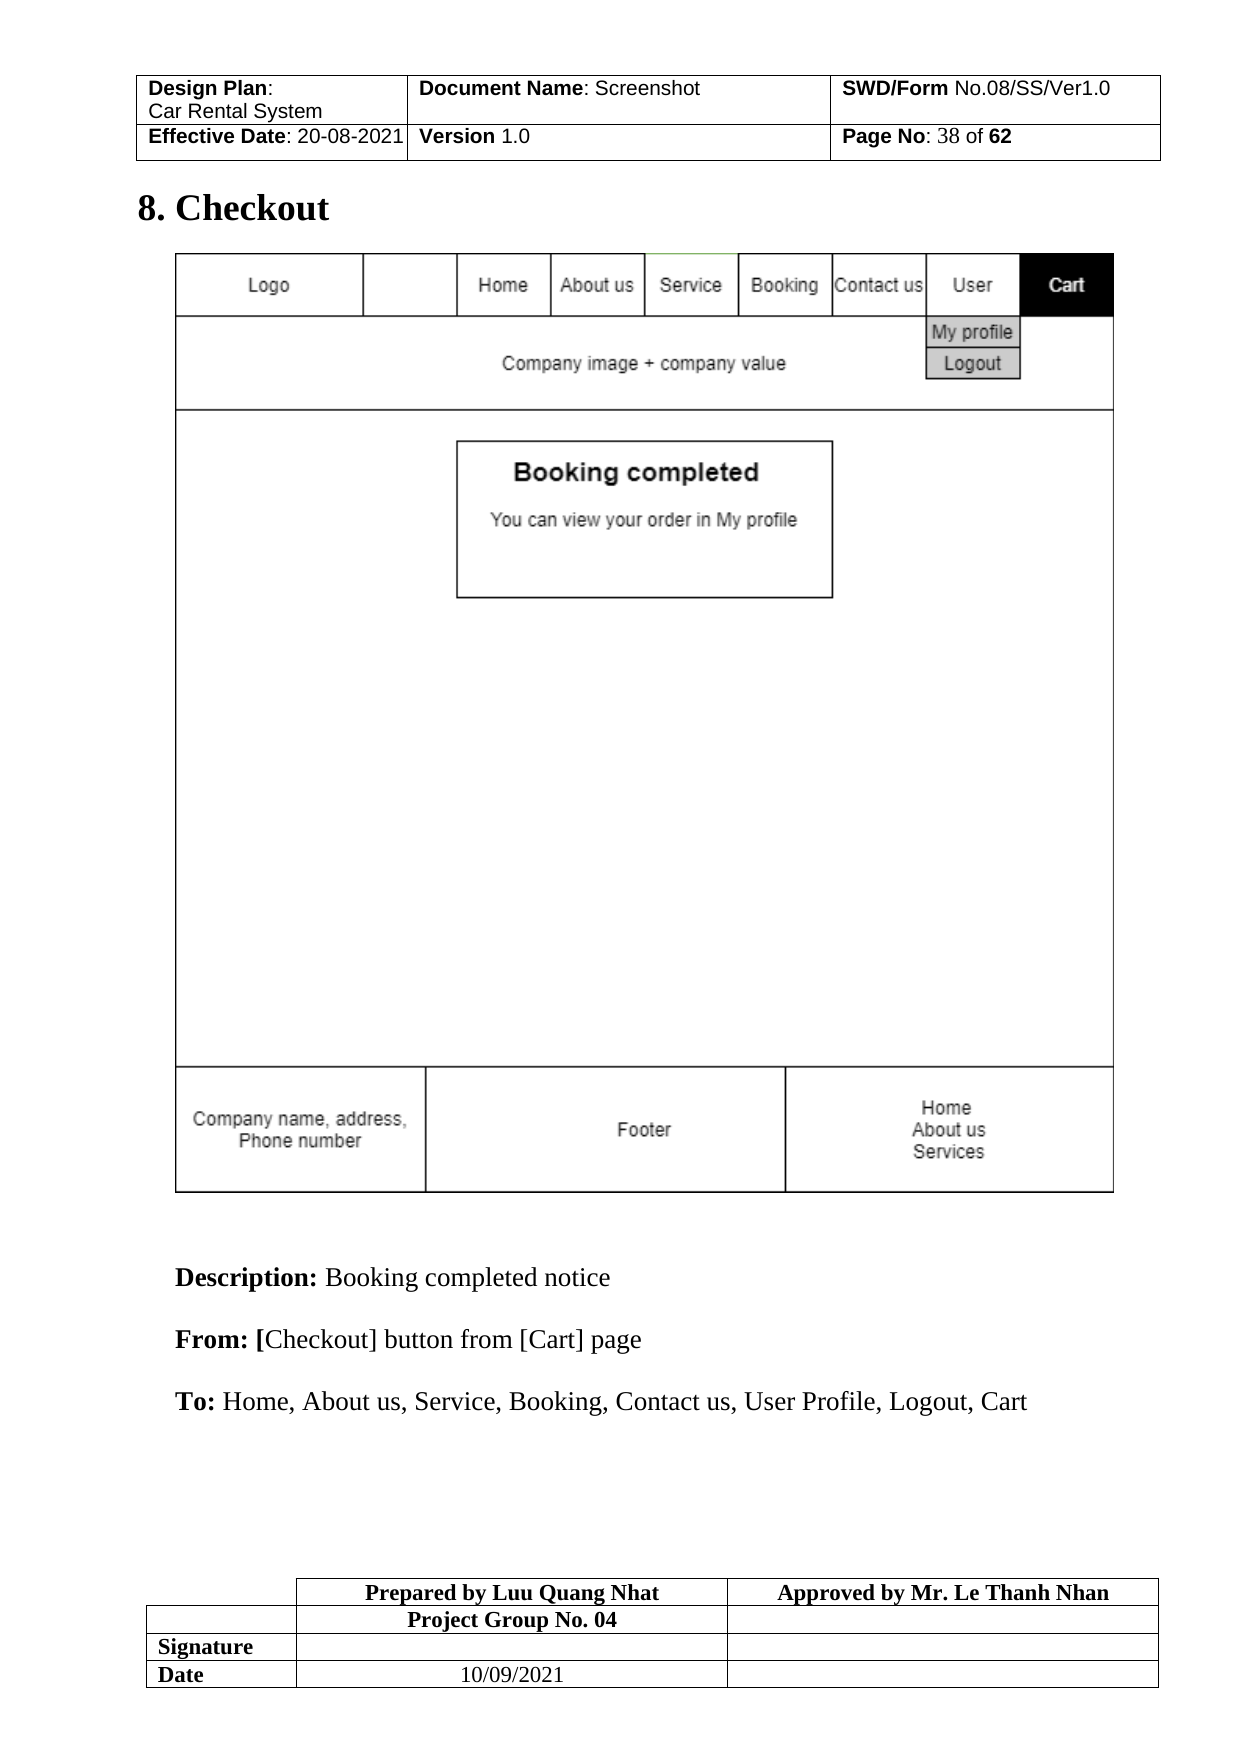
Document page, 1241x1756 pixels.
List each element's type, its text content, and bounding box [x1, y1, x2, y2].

list Checkout [137, 185, 1194, 228]
text From: [Checkout] button from [Cart] page [175, 1323, 1194, 1354]
text To: Home, About us, Service, Booking, Contact us, User Profile, Logout, Cart [175, 1386, 1194, 1417]
text Description: Booking completed notice [175, 1261, 1194, 1292]
picture [175, 253, 1114, 1193]
